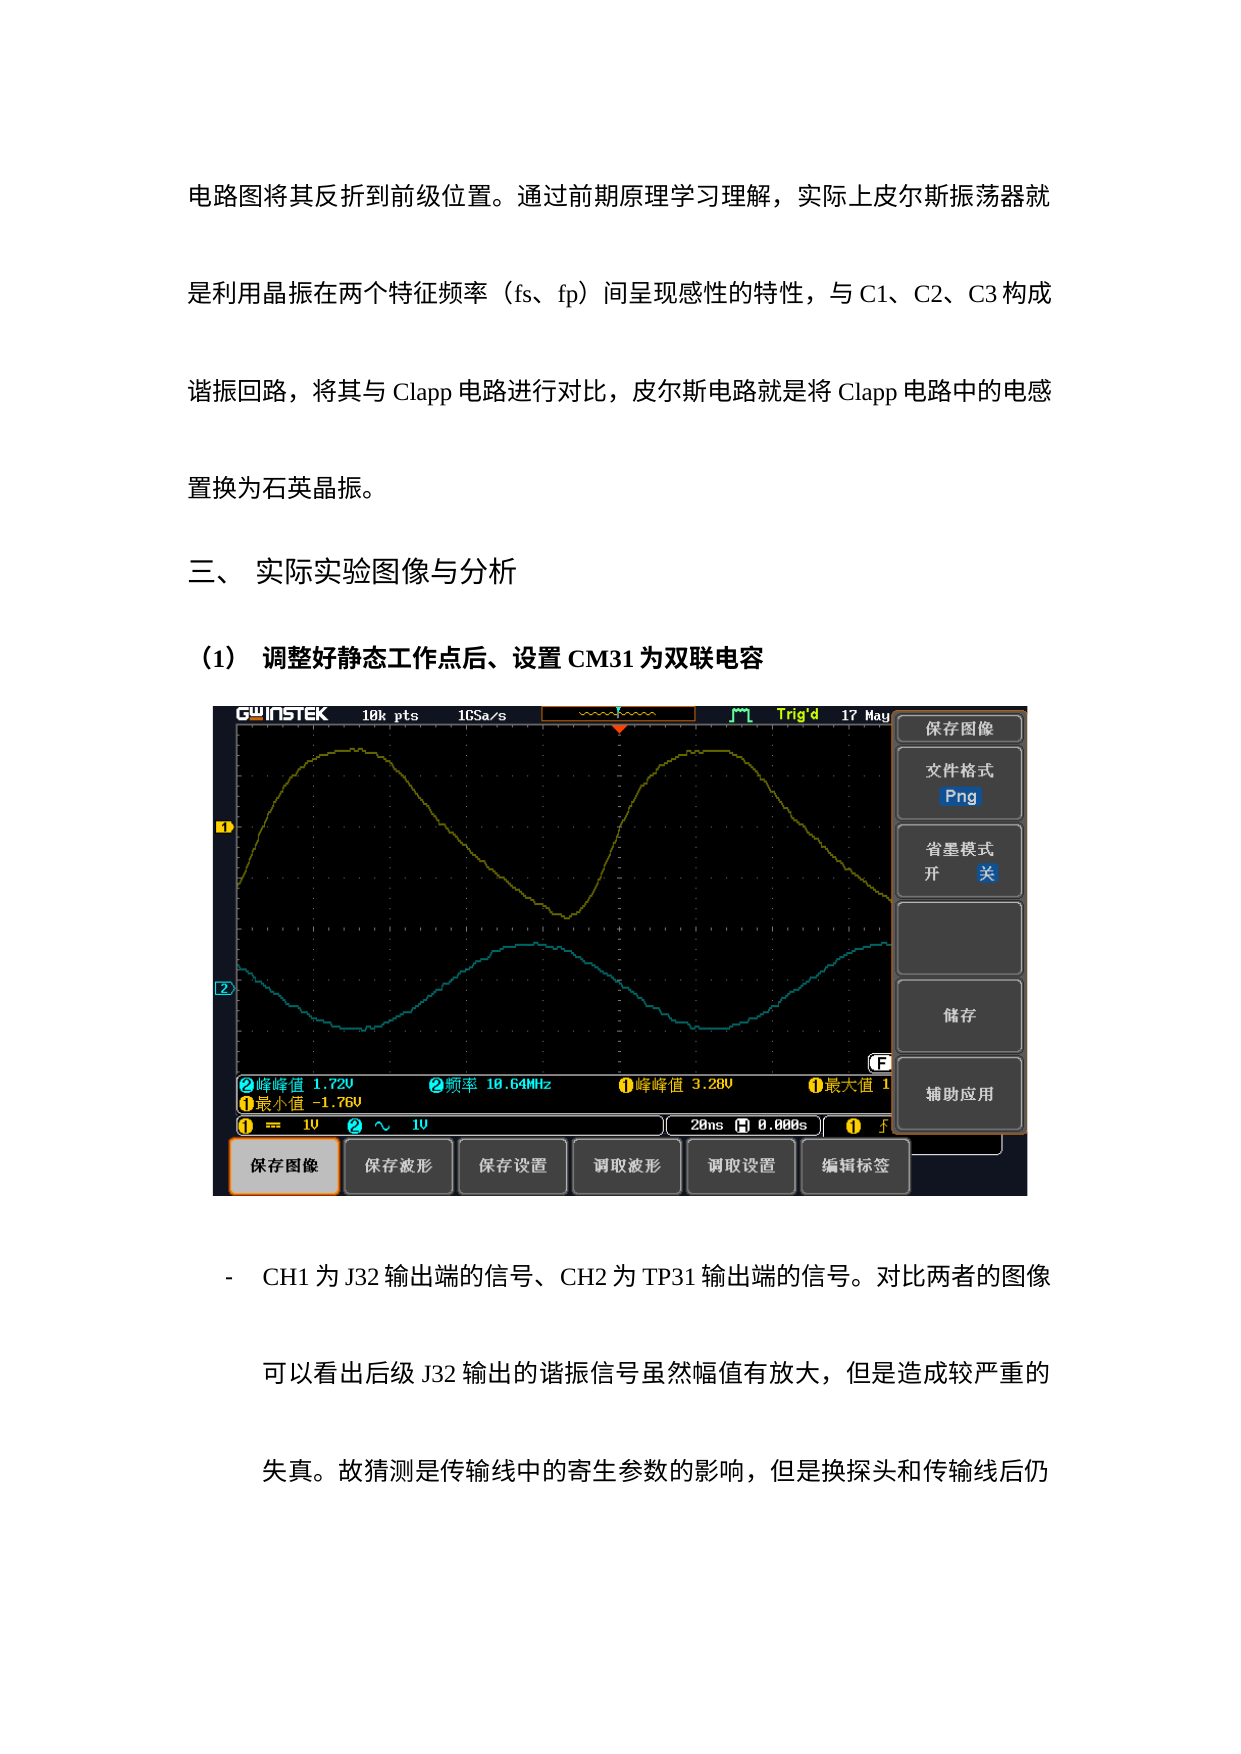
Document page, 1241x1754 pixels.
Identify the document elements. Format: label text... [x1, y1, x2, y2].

list 实际实验图像与分析 [187, 538, 1053, 603]
picture [212, 706, 1028, 1196]
list 调整好静态工作点后、设置CM31为双联电容 [187, 624, 1053, 689]
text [187, 162, 1053, 519]
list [225, 1242, 1053, 1502]
